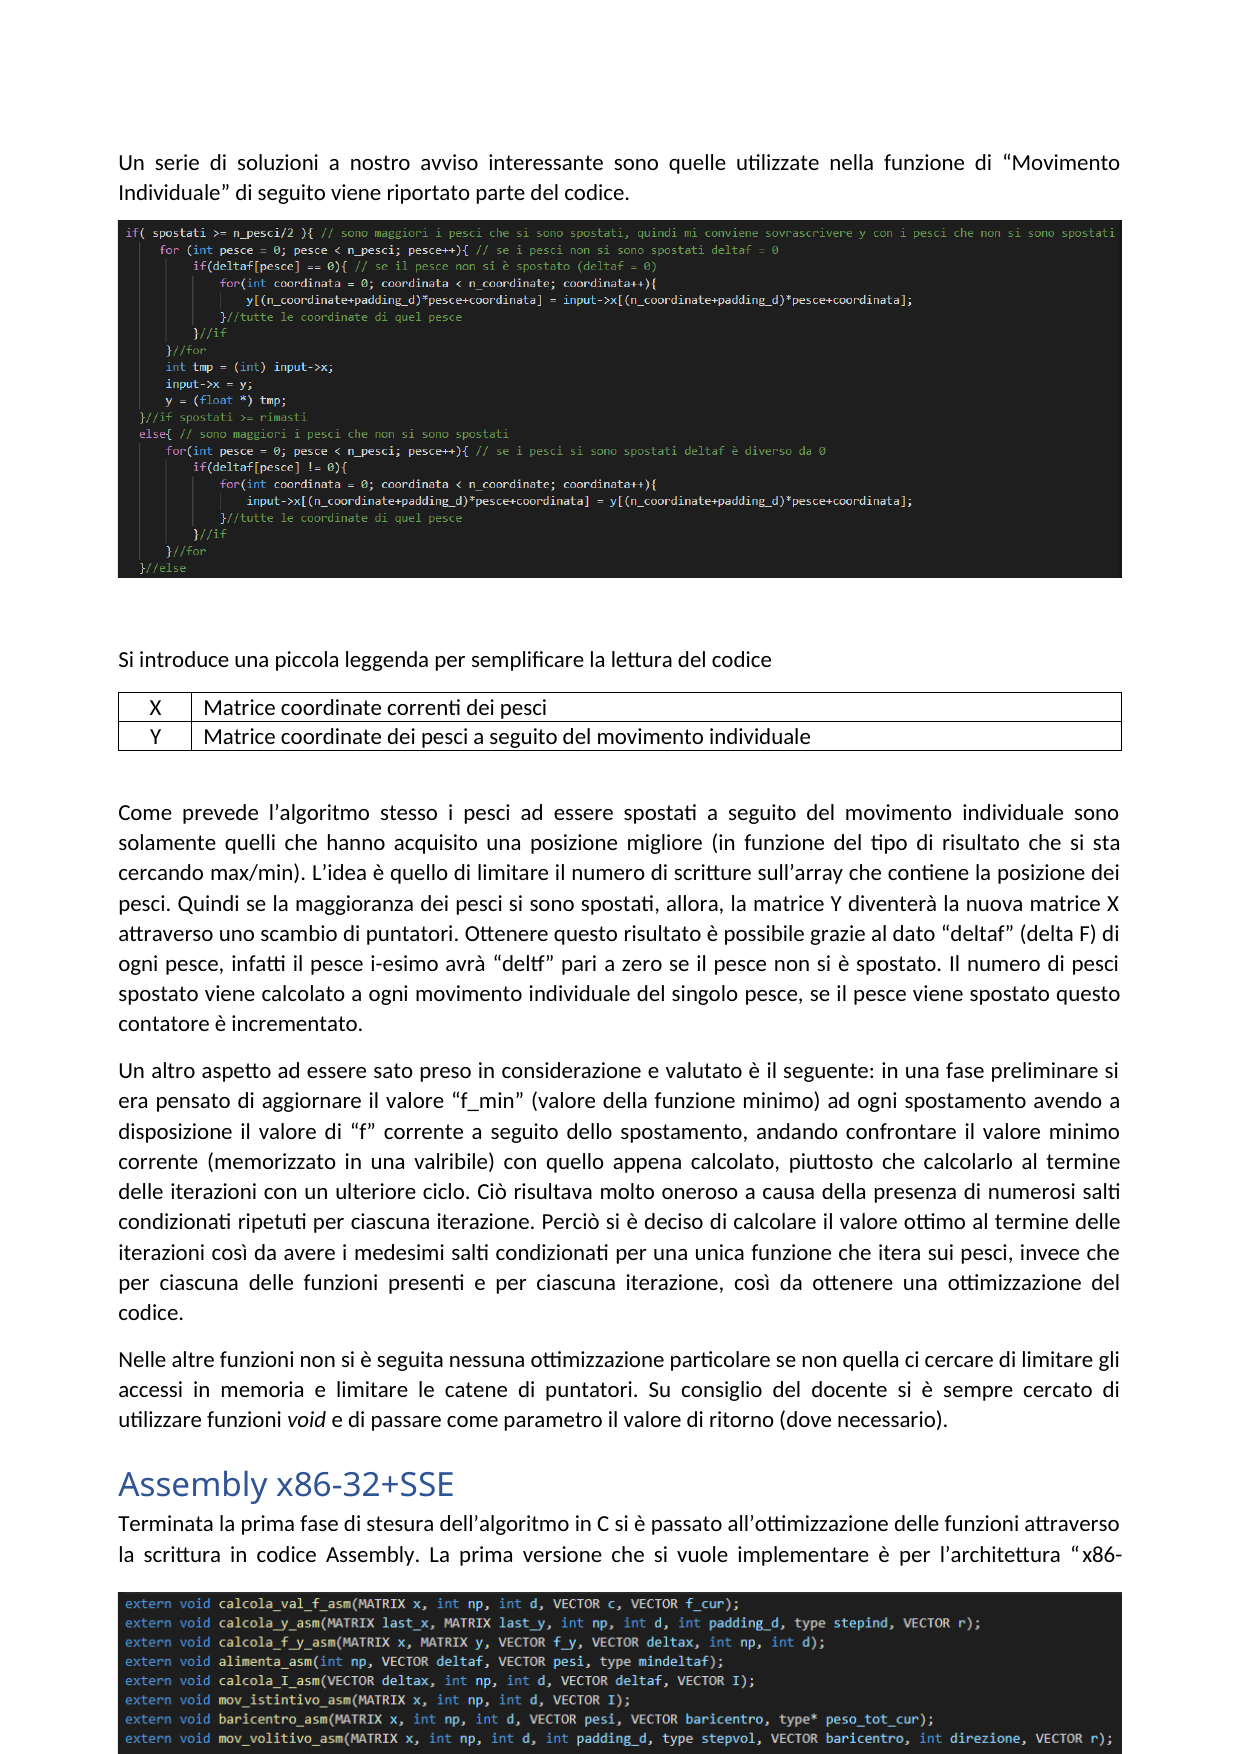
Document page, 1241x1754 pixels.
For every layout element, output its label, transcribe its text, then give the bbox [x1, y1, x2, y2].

table_header X [119, 693, 191, 721]
table_cell Y [119, 722, 191, 750]
text Si introduce una piccola leggenda per semplificare la lettura del codice [118, 645, 1122, 673]
picture [117, 1592, 1122, 1754]
text Un altro aspetto ad essere sato preso in considerazione e valutato è il seguente: in una fase preliminare si era pensato di aggiornare il valore “f_min” (valore della funzione minimo) ad ogni spostamento avendo a disposizione il valore di “f” corrente a seguito dello spostamento, andando confrontare il valore minimo corrente (memorizzato in una valribile) con quello appena calcolato, piuttosto che calcolarlo al termine delle iterazioni con un ulteriore ciclo. Ciò risultava molto oneroso a causa della presenza di numerosi salti condizionati ripetuti per ciascuna iterazione. Perciò si è deciso di calcolare il valore ottimo al termine delle iterazioni così da avere i medesimi salti condizionati per una unica funzione che itera sui pesci, invece che per ciascuna delle funzioni presenti e per ciascuna iterazione, così da ottenere una ottimizzazione del codice. [118, 1056, 1122, 1326]
text Come prevede l’algoritmo stesso i pesci ad essere spostati a seguito del movimento individuale sono solamente quelli che hanno acquisito una posizione migliore (in funzione del tipo di risultato che si sta cercando max/min). L’idea è quello di limitare il numero di scritture sull’array che contiene la posizione dei pesci. Quindi se la maggioranza dei pesci si sono spostati, allora, la matrice Y diventerà la nuova matrice X attraverso uno scambio di puntatori. Ottenere questo risultato è possibile grazie al dato “deltaf” (delta F) di ogni pesce, infatti il pesce i-esimo avrà “deltf” pari a zero se il pesce non si è spostato. Il numero di pesci spostato viene calcolato a ogni movimento individuale del singolo pesce, se il pesce viene spostato questo contatore è incrementato. [118, 798, 1122, 1037]
text Un serie di soluzioni a nostro avviso interessante sono quelle utilizzate nella funzione di “Movimento Individuale” di seguito viene riportato parte del codice. [118, 148, 1122, 206]
subtitle Assembly x86-32+SSE [118, 1461, 1122, 1506]
table_cell Matrice coordinate dei pesci a seguito del movimento individuale [192, 722, 1121, 750]
table_header Matrice coordinate correnti dei pesci [192, 693, 1121, 721]
text Nelle altre funzioni non si è seguita nessuna ottimizzazione particolare se non quella ci cercare di limitare gli accessi in memoria e limitare le catene di puntatori. Su consiglio del docente si è sempre cercato di utilizzare funzioni void e di passare come parametro il valore di ritorno (dove necessario). [118, 1345, 1122, 1433]
picture [117, 220, 1122, 578]
